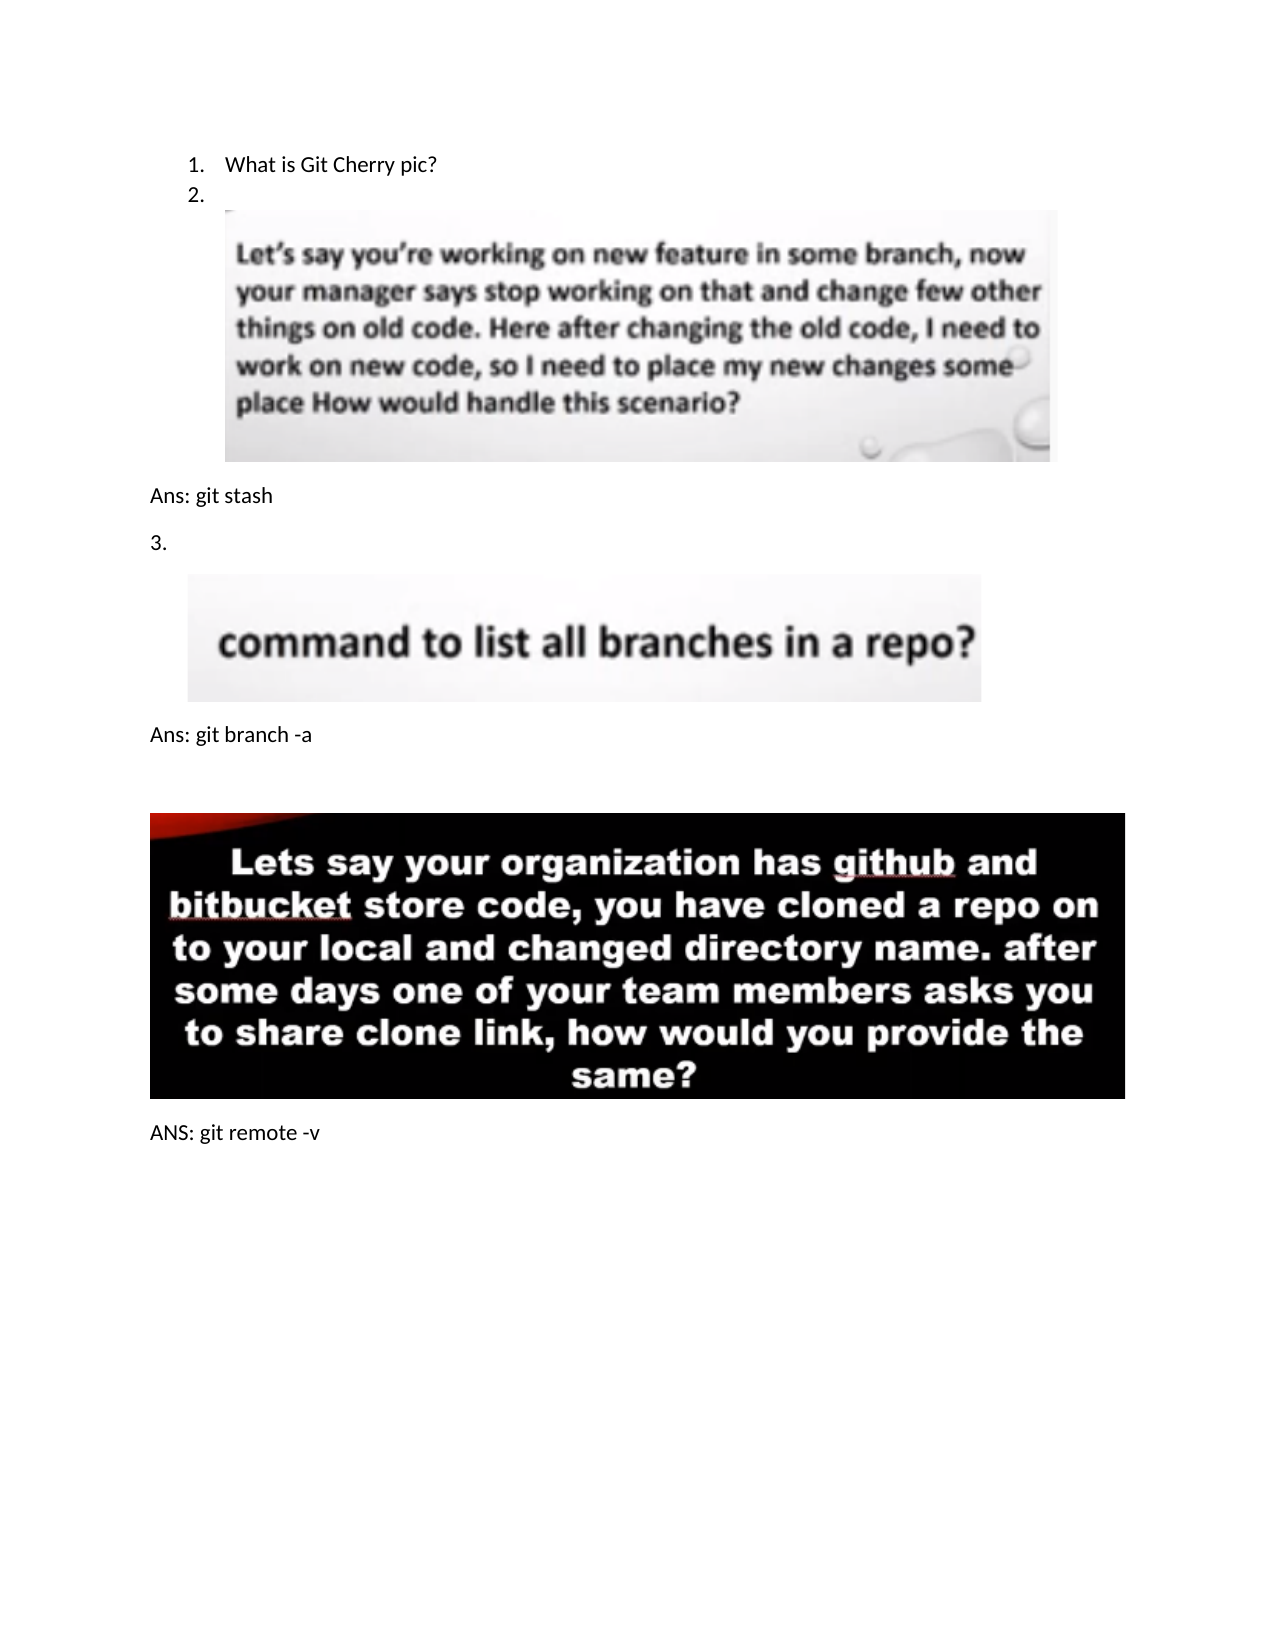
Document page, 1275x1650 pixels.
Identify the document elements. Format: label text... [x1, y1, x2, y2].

picture [225, 210, 1058, 462]
picture [187, 574, 982, 702]
list What is Git Cherry pic? [187, 150, 1125, 178]
picture [150, 813, 1125, 1099]
text Ans: git branch -a [150, 720, 1125, 748]
text Ans: git stash [150, 481, 1125, 509]
text ANS: git remote -v [150, 1118, 1125, 1146]
text 3. [150, 528, 1125, 556]
